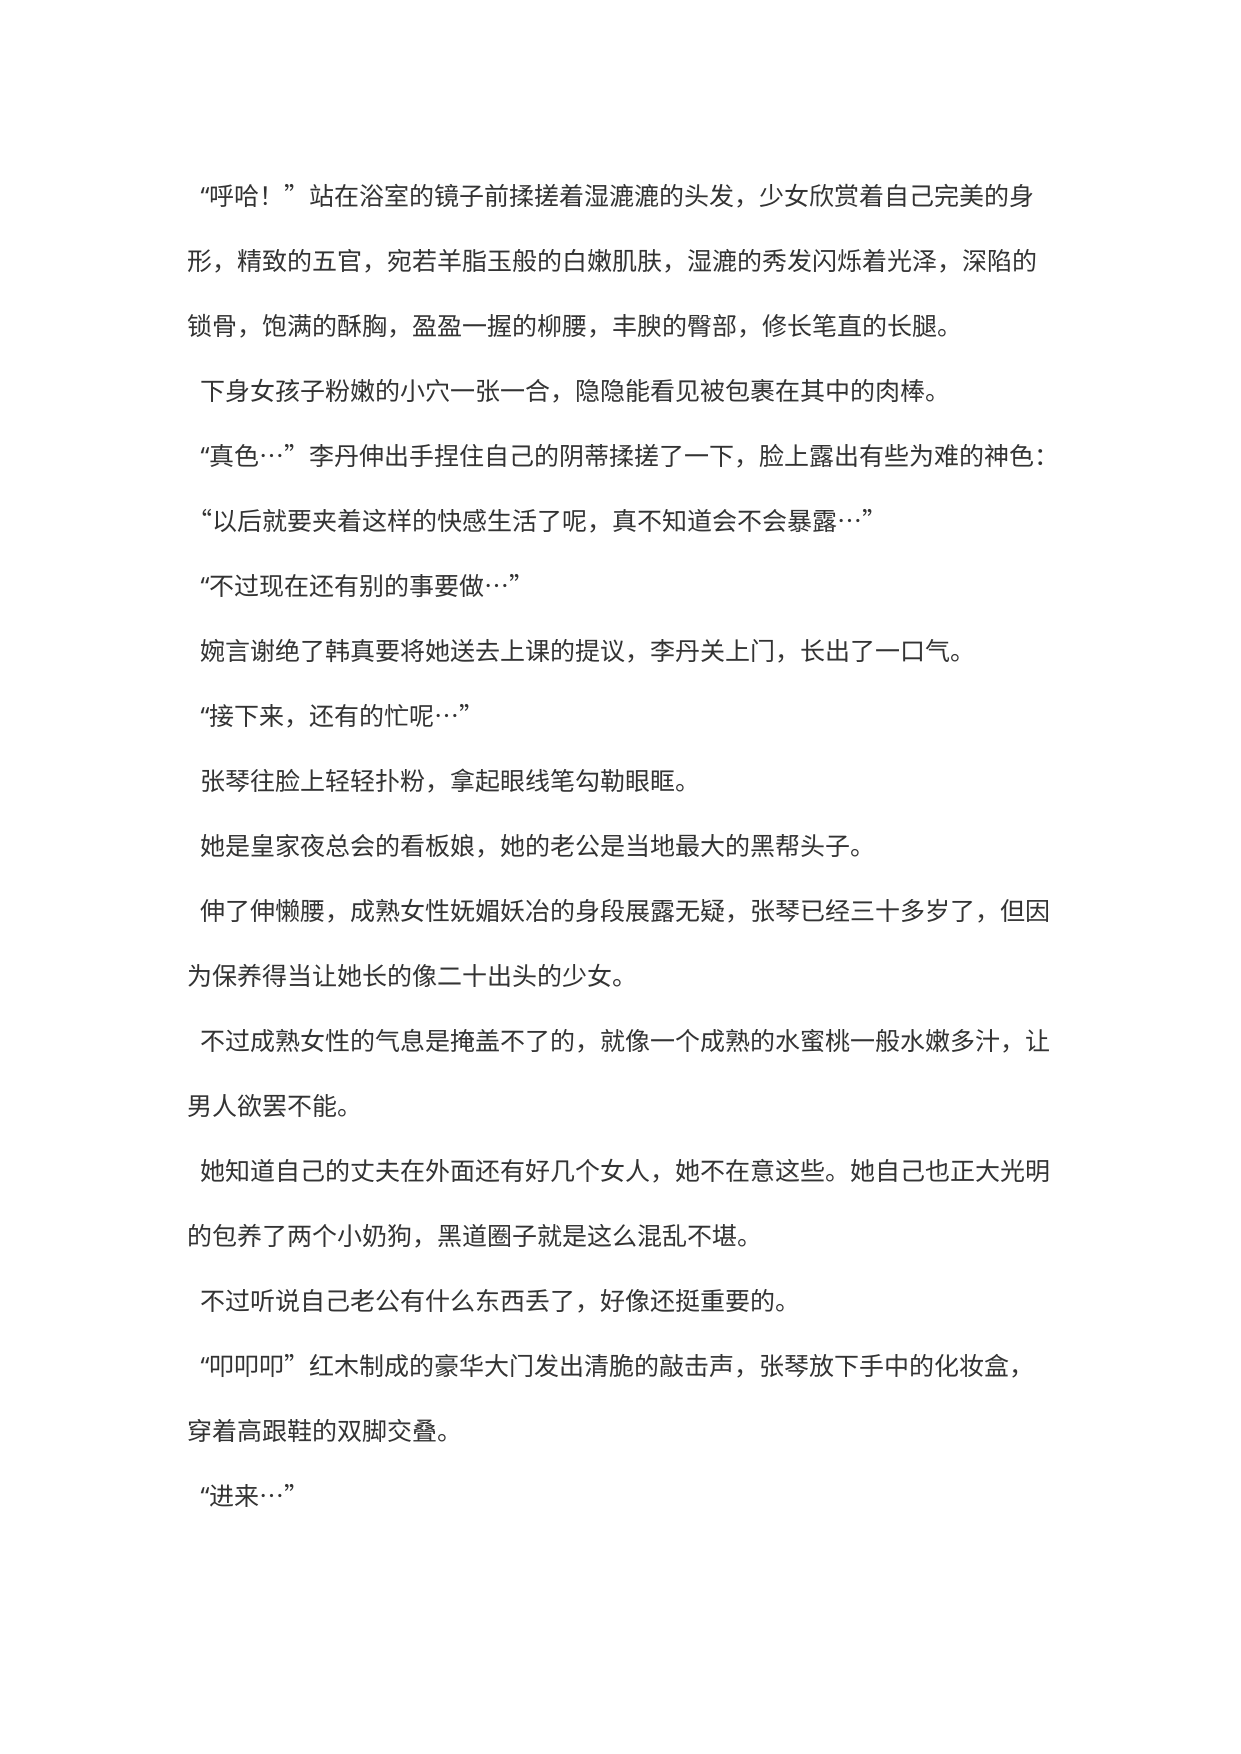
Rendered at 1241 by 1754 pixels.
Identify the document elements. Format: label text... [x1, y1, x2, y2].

text 婉言谢绝了韩真要将她送去上课的提议，李丹关上门，长出了一口气。 [187, 617, 1053, 682]
text “进来…” [187, 1462, 1053, 1527]
text “呼哈！”站在浴室的镜子前揉搓着湿漉漉的头发，少女欣赏着自己完美的身形，精致的五官，宛若羊脂玉般的白嫩肌肤，湿漉的秀发闪烁着光泽，深陷的锁骨，饱满的酥胸，盈盈一握的柳腰，丰腴的臀部，修长笔直的长腿。 [187, 162, 1053, 357]
text “真色…”李丹伸出手捏住自己的阴蒂揉搓了一下，脸上露出有些为难的神色：“以后就要夹着这样的快感生活了呢，真不知道会不会暴露…” [187, 422, 1053, 552]
text “不过现在还有别的事要做…” [187, 552, 1053, 617]
text 伸了伸懒腰，成熟女性妩媚妖冶的身段展露无疑，张琴已经三十多岁了，但因为保养得当让她长的像二十出头的少女。 [187, 877, 1053, 1007]
text “叩叩叩”红木制成的豪华大门发出清脆的敲击声，张琴放下手中的化妆盒，穿着高跟鞋的双脚交叠。 [187, 1332, 1053, 1462]
text 她知道自己的丈夫在外面还有好几个女人，她不在意这些。她自己也正大光明的包养了两个小奶狗，黑道圈子就是这么混乱不堪。 [187, 1137, 1053, 1267]
text 她是皇家夜总会的看板娘，她的老公是当地最大的黑帮头子。 [187, 812, 1053, 877]
text “接下来，还有的忙呢…” [187, 682, 1053, 747]
text 张琴往脸上轻轻扑粉，拿起眼线笔勾勒眼眶。 [187, 747, 1053, 812]
text 不过成熟女性的气息是掩盖不了的，就像一个成熟的水蜜桃一般水嫩多汁，让男人欲罢不能。 [187, 1007, 1053, 1137]
text 下身女孩子粉嫩的小穴一张一合，隐隐能看见被包裹在其中的肉棒。 [187, 357, 1053, 422]
text 不过听说自己老公有什么东西丢了，好像还挺重要的。 [187, 1267, 1053, 1332]
